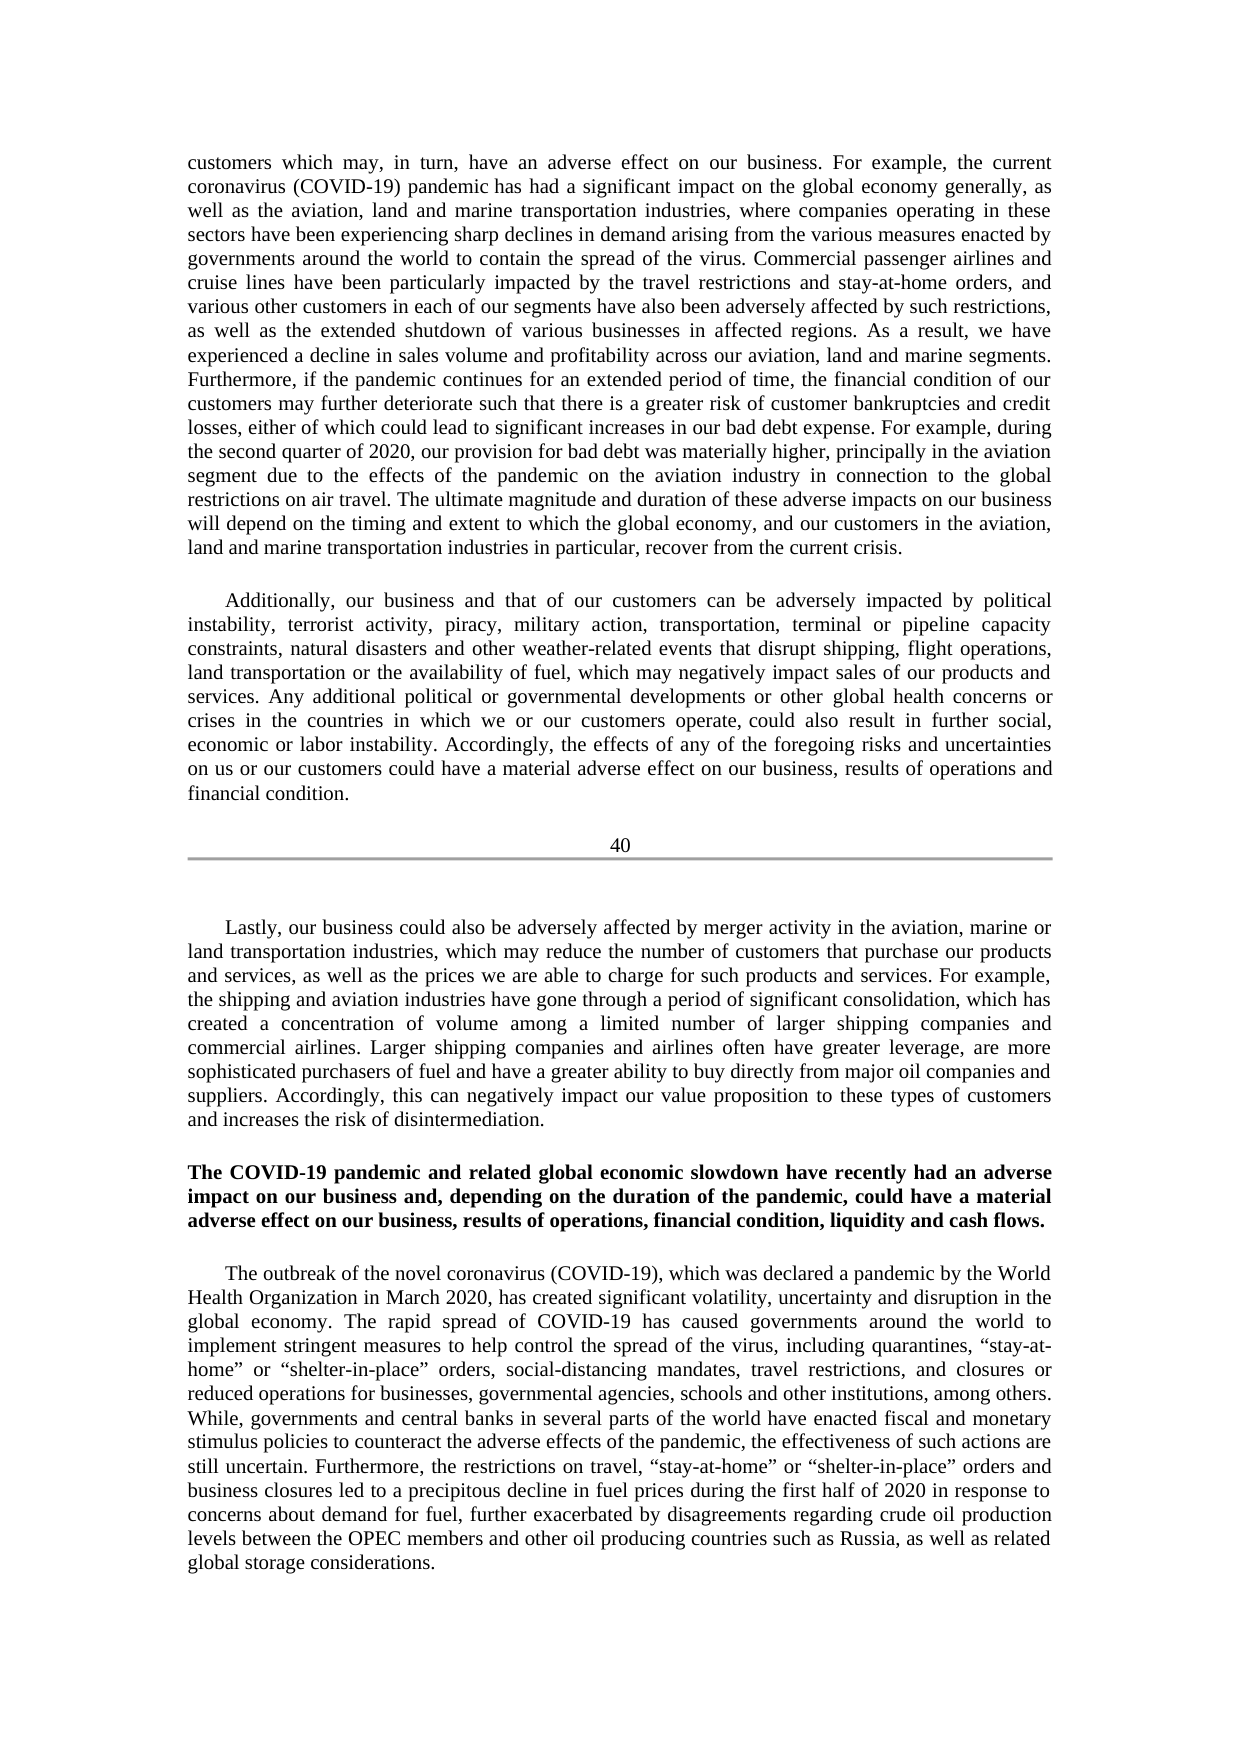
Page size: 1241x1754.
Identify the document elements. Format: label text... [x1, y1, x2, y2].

text Lastly, our business could also be adversely affected by merger activity in the aviation, marine or land transportation industries, which may reduce the number of customers that purchase our products and services, as well as the prices we are able to charge for such products and services. For example, the shipping and aviation industries have gone through a period of significant consolidation, which has created a concentration of volume among a limited number of larger shipping companies and commercial airlines. Larger shipping companies and airlines often have greater leverage, are more sophisticated purchasers of fuel and have a greater ability to buy directly from major oil companies and suppliers. Accordingly, this can negatively impact our value proposition to these types of customers and increases the risk of disintermediation. [187, 915, 1053, 1131]
text 40 [187, 833, 1053, 857]
text The COVID-19 pandemic and related global economic slowdown have recently had an adverse impact on our business and, depending on the duration of the pandemic, could have a material adverse effect on our business, results of operations, financial condition, liquidity and cash flows. [187, 1160, 1053, 1232]
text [187, 150, 1053, 559]
text The outbreak of the novel coronavirus (COVID-19), which was declared a pandemic by the World Health Organization in March 2020, has created significant volatility, uncertainty and disruption in the global economy. The rapid spread of COVID-19 has caused governments around the world to implement stringent measures to help control the spread of the virus, including quarantines, “stay-at-home” or “shelter-in-place” orders, social-distancing mandates, travel restrictions, and closures or reduced operations for businesses, governmental agencies, schools and other institutions, among others. While, governments and central banks in several parts of the world have enacted fiscal and monetary stimulus policies to counteract the adverse effects of the pandemic, the effectiveness of such actions are still uncertain. Furthermore, the restrictions on travel, “stay-at-home” or “shelter-in-place” orders and business closures led to a precipitous decline in fuel prices during the first half of 2020 in response to concerns about demand for fuel, further exacerbated by disagreements regarding crude oil production levels between the OPEC members and other oil producing countries such as Russia, as well as related global storage considerations. [187, 1261, 1053, 1574]
text Additionally, our business and that of our customers can be adversely impacted by political instability, terrorist activity, piracy, military action, transportation, terminal or pipeline capacity constraints, natural disasters and other weather-related events that disrupt shipping, flight operations, land transportation or the availability of fuel, which may negatively impact sales of our products and services. Any additional political or governmental developments or other global health concerns or crises in the countries in which we or our customers operate, could also result in further social, economic or labor instability. Accordingly, the effects of any of the foregoing risks and uncertainties on us or our customers could have a material adverse effect on our business, results of operations and financial condition. [187, 588, 1053, 804]
